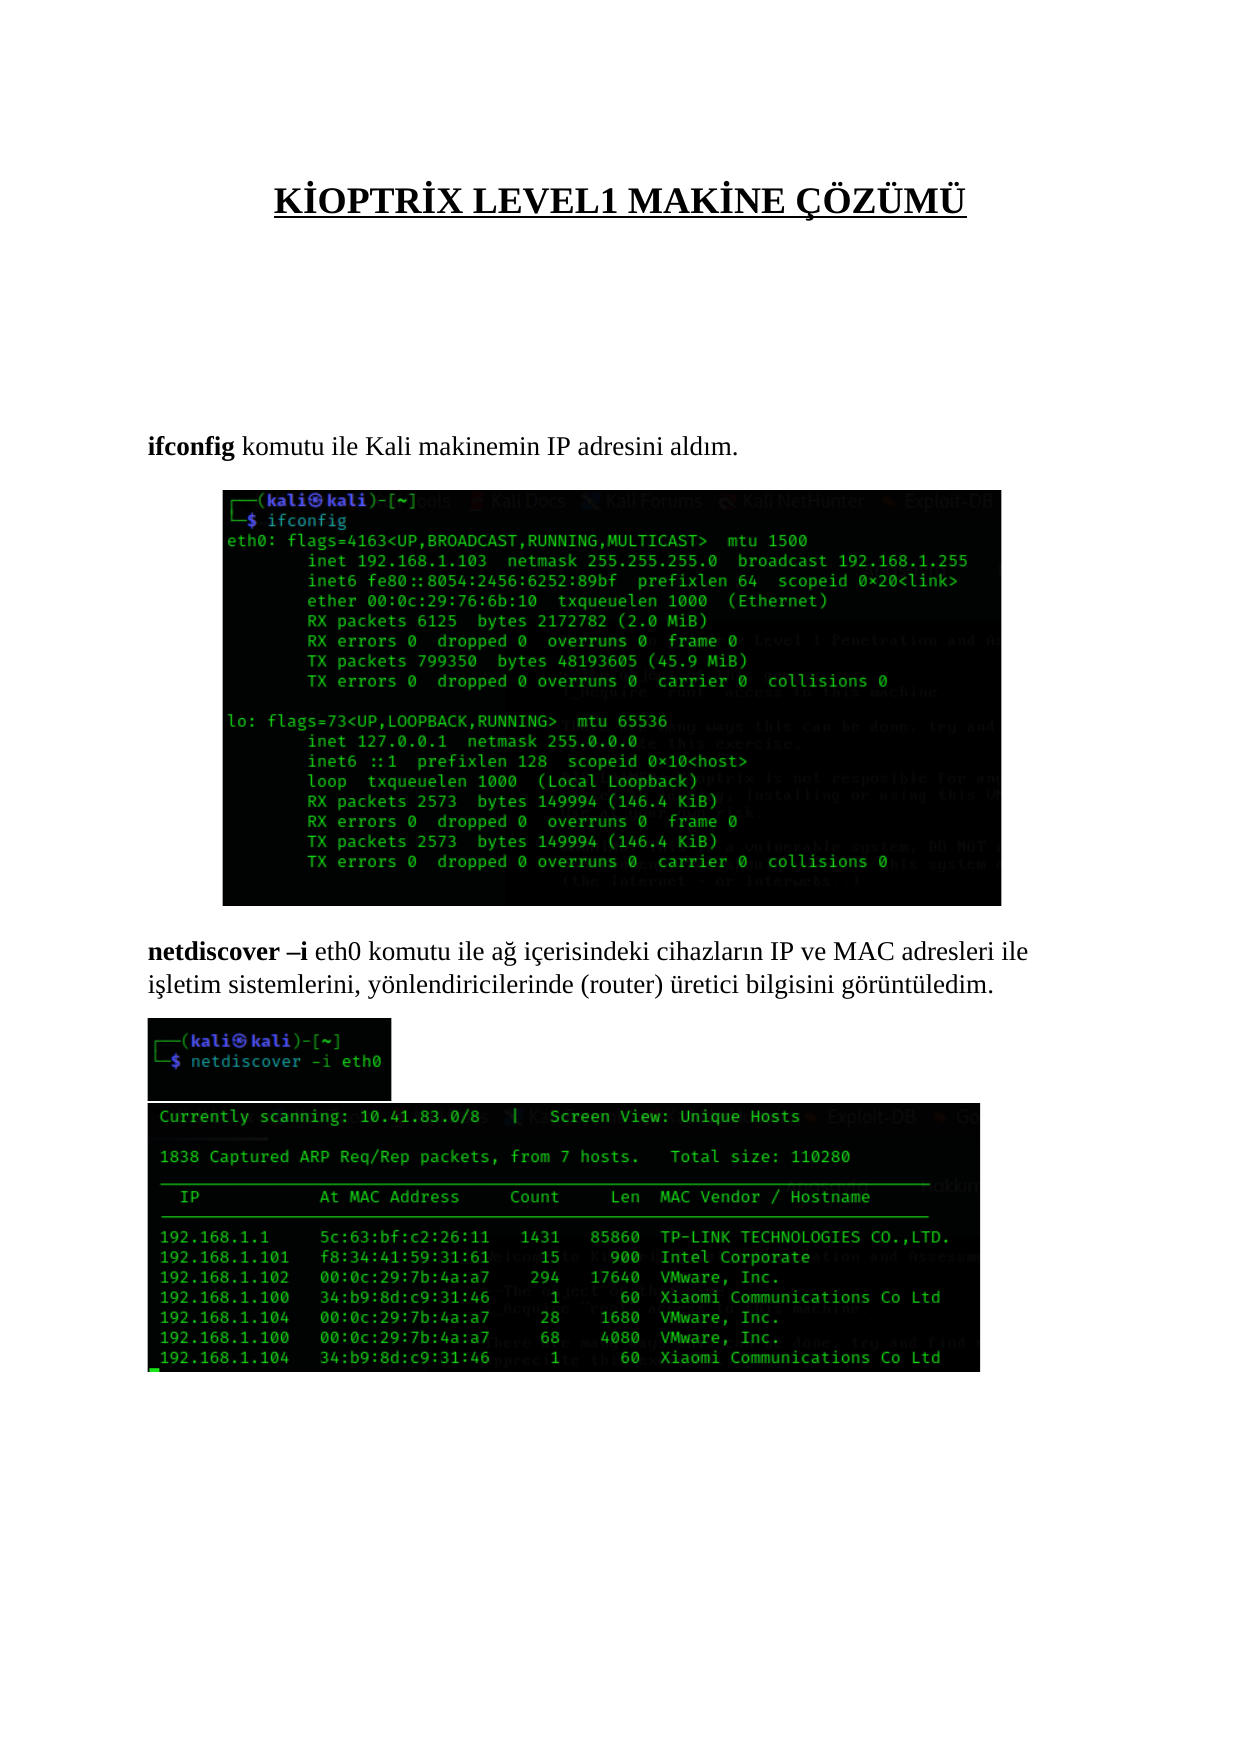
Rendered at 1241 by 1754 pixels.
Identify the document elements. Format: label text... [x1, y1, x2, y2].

picture [147, 1018, 392, 1101]
text ifconfig komutu ile Kali makinemin IP adresini aldım. [148, 430, 1093, 461]
text KİOPTRİX LEVEL1 MAKİNE ÇÖZÜMÜ [148, 179, 1093, 222]
picture [147, 1103, 981, 1372]
picture [222, 490, 1002, 906]
text netdiscover –i eth0 komutu ile ağ içerisindeki cihazların IP ve MAC adresleri ile işletim sistemlerini, yönlendiricilerinde (router) üretici bilgisini görüntüledim. [148, 934, 1093, 999]
